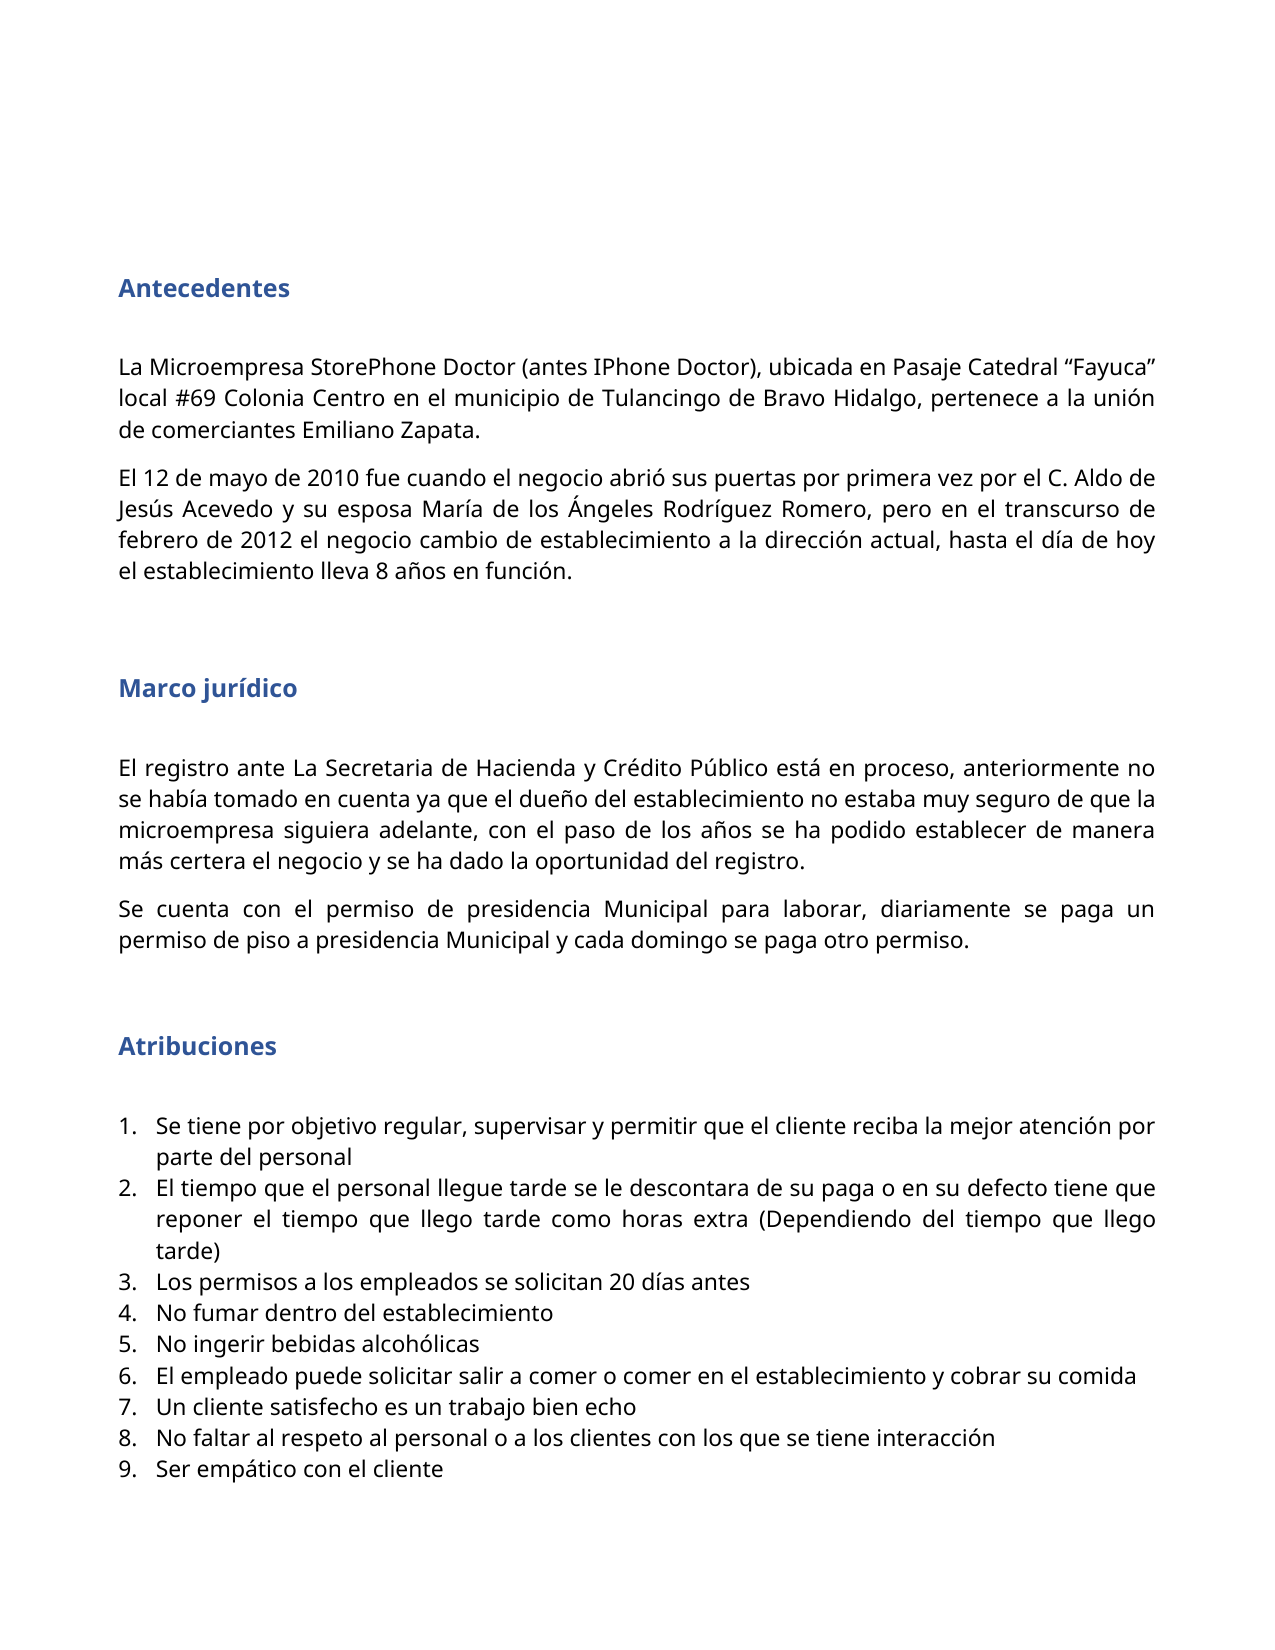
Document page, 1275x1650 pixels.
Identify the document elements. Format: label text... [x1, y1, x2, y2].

list El empleado puede solicitar salir a comer o comer en el establecimiento y cobrar su comida [118, 1359, 1157, 1391]
text El 12 de mayo de 2010 fue cuando el negocio abrió sus puertas por primera vez por el C. Aldo de Jesús Acevedo y su esposa María de los Ángeles Rodríguez Romero, pero en el transcurso de febrero de 2012 el negocio cambio de establecimiento a la dirección actual, hasta el día de hoy el establecimiento lleva 8 años en función. [118, 462, 1157, 587]
subtitle Marco jurídico [118, 671, 1157, 705]
list No fumar dentro del establecimiento [118, 1297, 1157, 1328]
list El tiempo que el personal llegue tarde se le descontara de su paga o en su defecto tiene que reponer el tiempo que llego tarde como horas extra (Dependiendo del tiempo que llego tarde) [118, 1172, 1157, 1266]
text Se cuenta con el permiso de presidencia Municipal para laborar, diariamente se paga un permiso de piso a presidencia Municipal y cada domingo se paga otro permiso. [118, 893, 1157, 956]
list Ser empático con el cliente [118, 1453, 1157, 1484]
subtitle Antecedentes [118, 270, 1157, 304]
list Los permisos a los empleados se solicitan 20 días antes [118, 1266, 1157, 1297]
list Se tiene por objetivo regular, supervisar y permitir que el cliente reciba la mejor atención por parte del personal [118, 1109, 1157, 1172]
list No ingerir bebidas alcohólicas [118, 1328, 1157, 1359]
text El registro ante La Secretaria de Hacienda y Crédito Público está en proceso, anteriormente no se había tomado en cuenta ya que el dueño del establecimiento no estaba muy seguro de que la microempresa siguiera adelante, con el paso de los años se ha podido establecer de manera más certera el negocio y se ha dado la oportunidad del registro. [118, 752, 1157, 877]
text La Microempresa StorePhone Doctor (antes IPhone Doctor), ubicada en Pasaje Catedral “Fayuca” local #69 Colonia Centro en el municipio de Tulancingo de Bravo Hidalgo, pertenece a la unión de comerciantes Emiliano Zapata. [118, 351, 1157, 445]
list No faltar al respeto al personal o a los clientes con los que se tiene interacción [118, 1422, 1157, 1453]
list Un cliente satisfecho es un trabajo bien echo [118, 1391, 1157, 1422]
subtitle Atribuciones [118, 1029, 1157, 1063]
